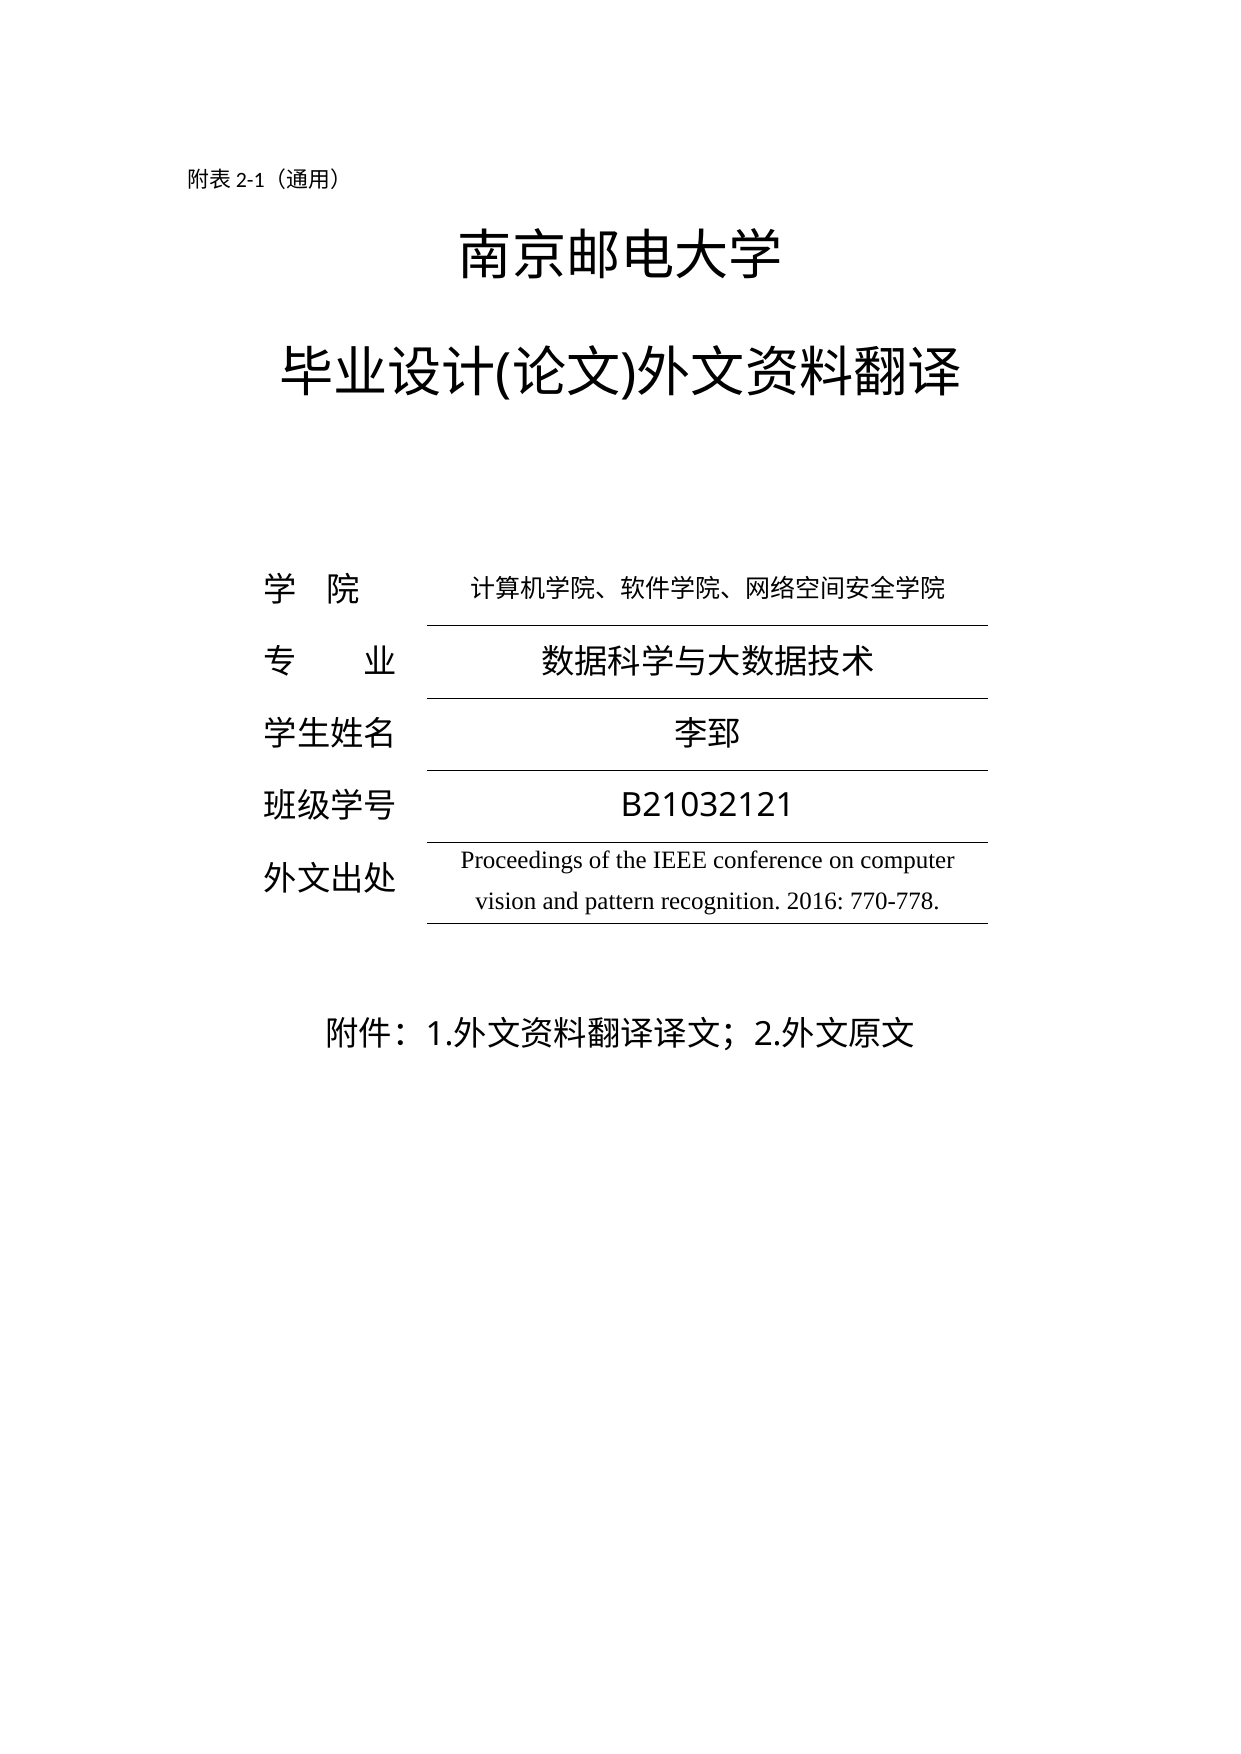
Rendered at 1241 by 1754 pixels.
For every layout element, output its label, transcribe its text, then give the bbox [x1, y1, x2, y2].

text 毕业设计(论文)外文资料翻译 [187, 319, 1053, 417]
table_cell B21032121 [427, 771, 988, 842]
table_cell 数据科学与大数据技术 [427, 626, 988, 698]
table_cell 学生姓名 [252, 698, 427, 770]
table_cell 班级学号 [252, 770, 427, 842]
text 附表2-1（通用） [187, 162, 1053, 194]
table_header 学 院 [252, 554, 427, 625]
table_cell 外文出处 [252, 842, 427, 923]
table_cell 李郅 [427, 699, 988, 770]
table_cell Proceedings of the IEEE conference on computer vision and pattern recognition. 2016: 770-778. [427, 843, 988, 923]
table_cell 专 业 [252, 625, 427, 698]
text 南京邮电大学 [187, 202, 1053, 300]
table_header 计算机学院、软件学院、网络空间安全学院 [427, 554, 988, 625]
text 附件：1.外文资料翻译译文；2.外文原文 [187, 999, 1053, 1064]
